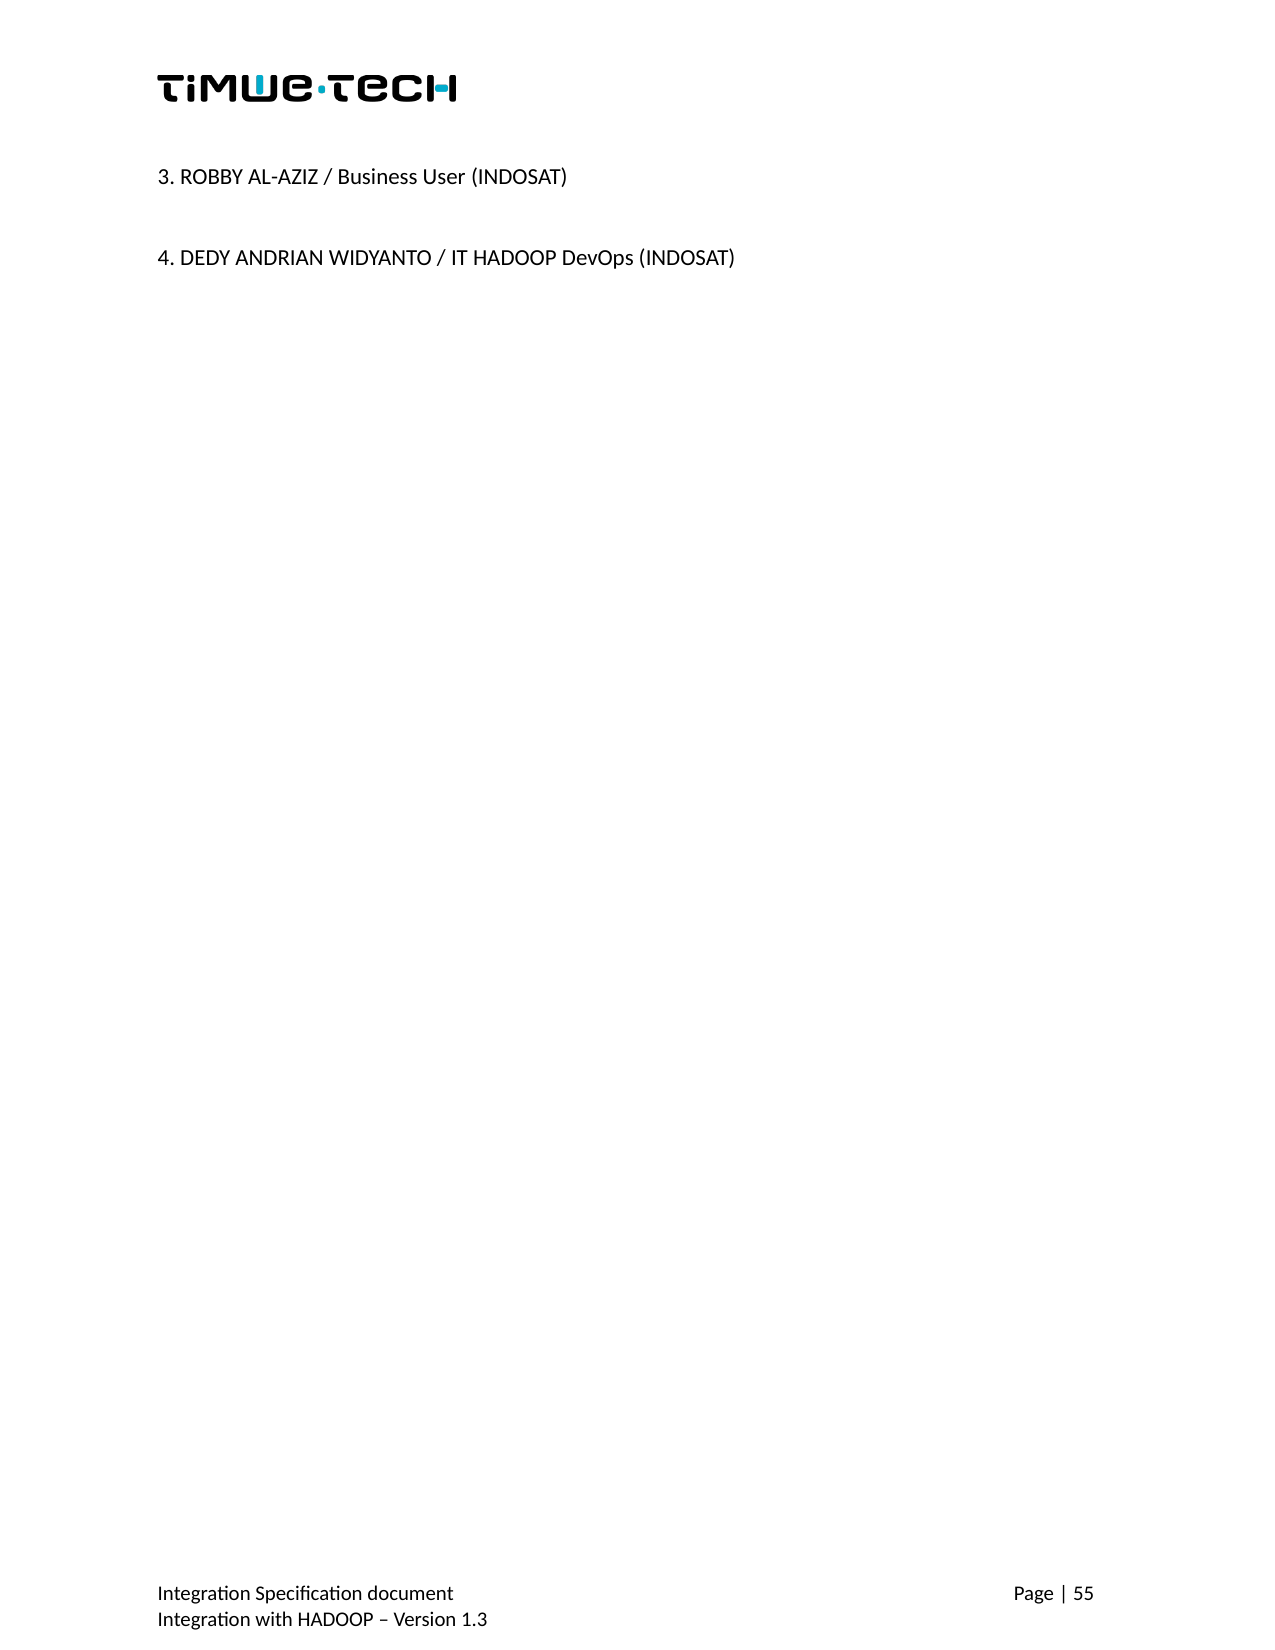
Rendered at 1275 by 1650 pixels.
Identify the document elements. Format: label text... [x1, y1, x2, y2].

text 4. DEDY ANDRIAN WIDYANTO / IT HADOOP DevOps (INDOSAT) [157, 243, 1117, 271]
text 3. ROBBY AL-AZIZ / Business User (INDOSAT) [157, 162, 1117, 190]
picture [157, 75, 456, 102]
